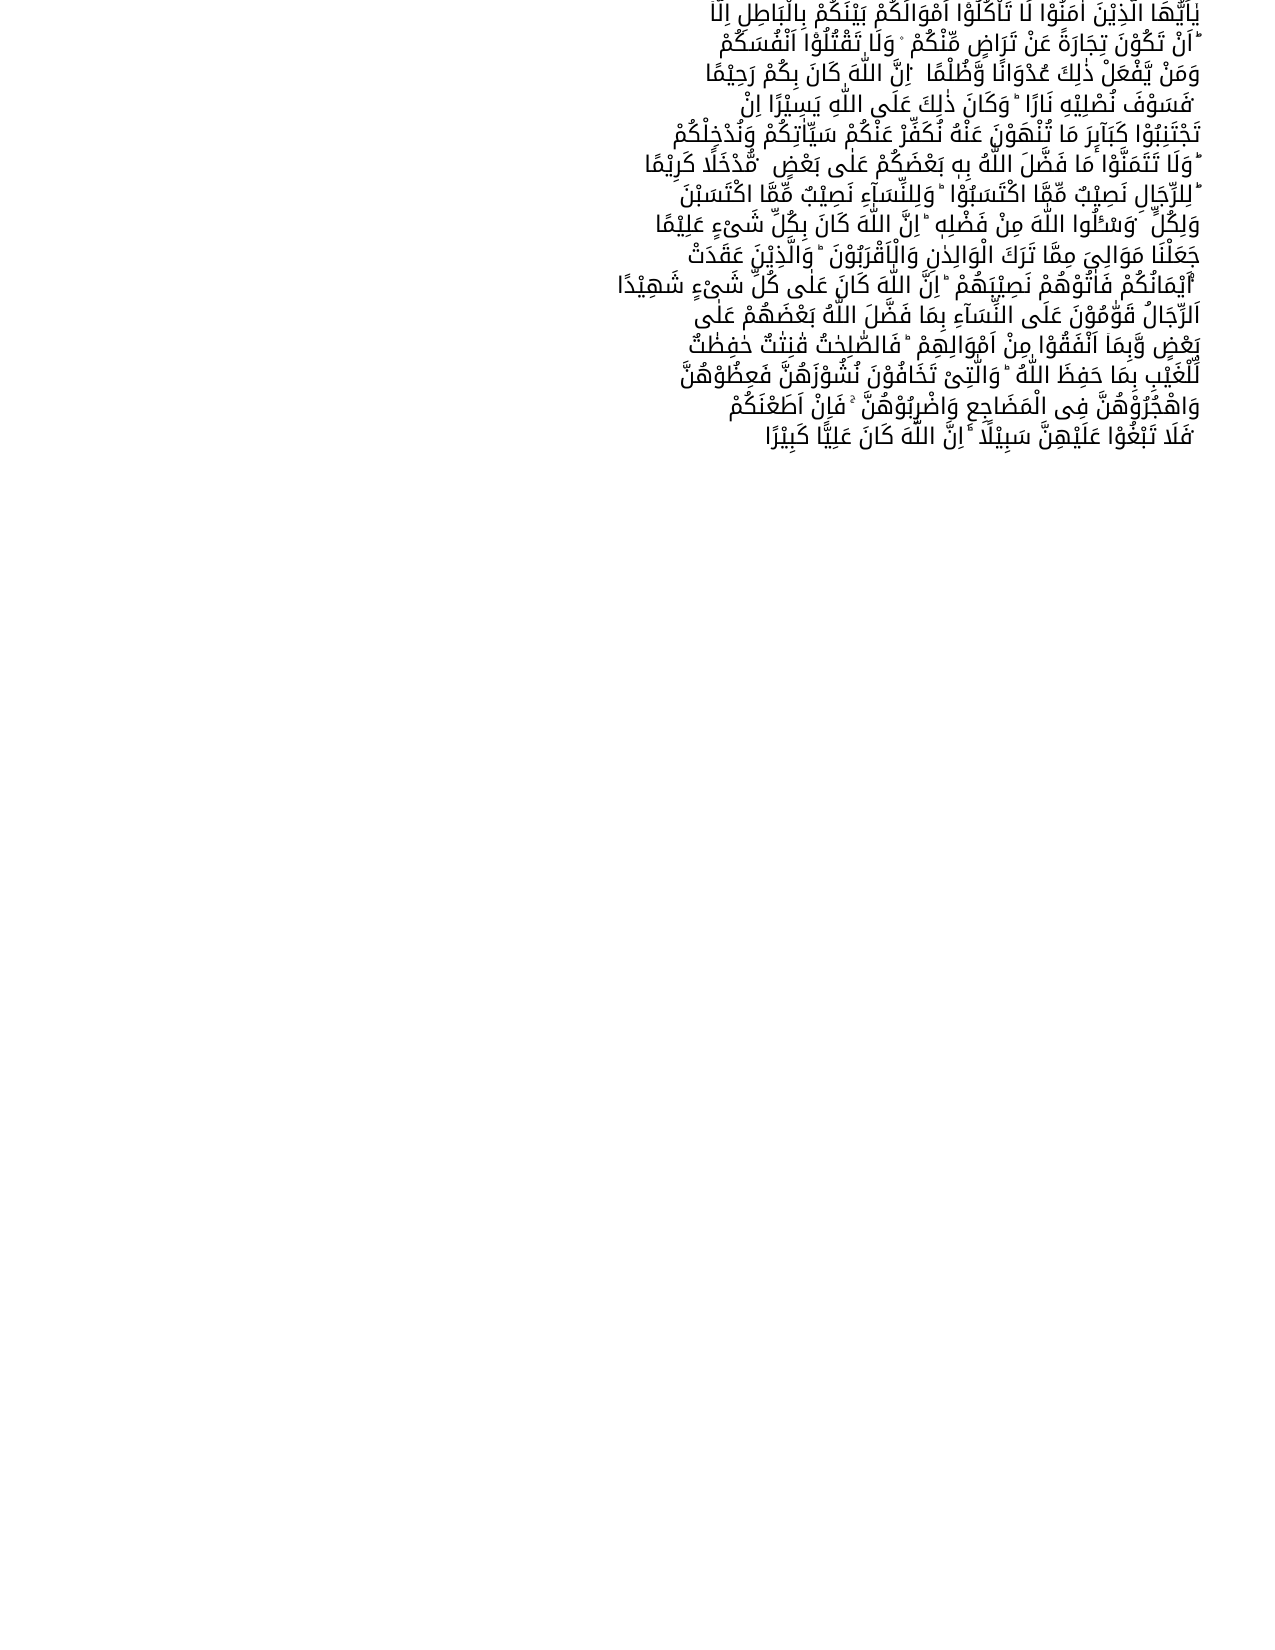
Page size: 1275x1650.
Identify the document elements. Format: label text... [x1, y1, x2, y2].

text فَسَوْفَ نُصْلِیْهِ نَارًا ؕ وَكَانَ ذٰلِكَ عَلَی اللّٰهِ یَسِیْرًا اِنْ ۟ [75, 91, 1200, 117]
text بَعْضٍ وَّبِمَاۤ اَنْفَقُوْا مِنْ اَمْوَالِهِمْ ؕ فَالصّٰلِحٰتُ قٰنِتٰتٌ حٰفِظٰتٌ [75, 332, 1200, 359]
text اَیْمَانُكُمْ فَاٰتُوْهُمْ نَصِیْبَهُمْ ؕ اِنَّ اللّٰهَ كَانَ عَلٰی كُلِّ شَیْءٍ شَهِیْدًا ۟۠ [75, 272, 1200, 298]
text یٰۤاَیُّهَا الَّذِیْنَ اٰمَنُوْا لَا تَاْكُلُوْۤا اَمْوَالَكُمْ بَیْنَكُمْ بِالْبَاطِلِ اِلَّاۤ [75, 0, 1200, 26]
text مُّدْخَلًا كَرِیْمًا ۟ وَلَا تَتَمَنَّوْا مَا فَضَّلَ اللّٰهُ بِهٖ بَعْضَكُمْ عَلٰی بَعْضٍ ؕ [75, 151, 1200, 177]
text لِلرِّجَالِ نَصِیْبٌ مِّمَّا اكْتَسَبُوْا ؕ وَلِلنِّسَآءِ نَصِیْبٌ مِّمَّا اكْتَسَبْنَ ؕ [75, 181, 1200, 208]
text وَاهْجُرُوْهُنَّ فِی الْمَضَاجِعِ وَاضْرِبُوْهُنَّ ۚ فَاِنْ اَطَعْنَكُمْ [75, 393, 1200, 419]
text تَجْتَنِبُوْا كَبَآىِٕرَ مَا تُنْهَوْنَ عَنْهُ نُكَفِّرْ عَنْكُمْ سَیِّاٰتِكُمْ وَنُدْخِلْكُمْ [75, 121, 1200, 147]
text اَلرِّجَالُ قَوّٰمُوْنَ عَلَی النِّسَآءِ بِمَا فَضَّلَ اللّٰهُ بَعْضَهُمْ عَلٰی [75, 302, 1200, 328]
text وَسْـَٔلُوا اللّٰهَ مِنْ فَضْلِهٖ ؕ اِنَّ اللّٰهَ كَانَ بِكُلِّ شَیْءٍ عَلِیْمًا ۟ وَلِكُلٍّ [75, 211, 1200, 238]
text لِّلْغَیْبِ بِمَا حَفِظَ اللّٰهُ ؕ وَالّٰتِیْ تَخَافُوْنَ نُشُوْزَهُنَّ فَعِظُوْهُنَّ [75, 362, 1200, 389]
text اِنَّ اللّٰهَ كَانَ بِكُمْ رَحِیْمًا ۟ وَمَنْ یَّفْعَلْ ذٰلِكَ عُدْوَانًا وَّظُلْمًا [75, 60, 1200, 87]
text فَلَا تَبْغُوْا عَلَیْهِنَّ سَبِیْلًا ؕ اِنَّ اللّٰهَ كَانَ عَلِیًّا كَبِیْرًا ۟ [75, 423, 1200, 449]
text جَعَلْنَا مَوَالِیَ مِمَّا تَرَكَ الْوَالِدٰنِ وَالْاَقْرَبُوْنَ ؕ وَالَّذِیْنَ عَقَدَتْ [75, 242, 1200, 268]
text اَنْ تَكُوْنَ تِجَارَةً عَنْ تَرَاضٍ مِّنْكُمْ ۫ وَلَا تَقْتُلُوْۤا اَنْفُسَكُمْ ؕ [75, 30, 1200, 57]
